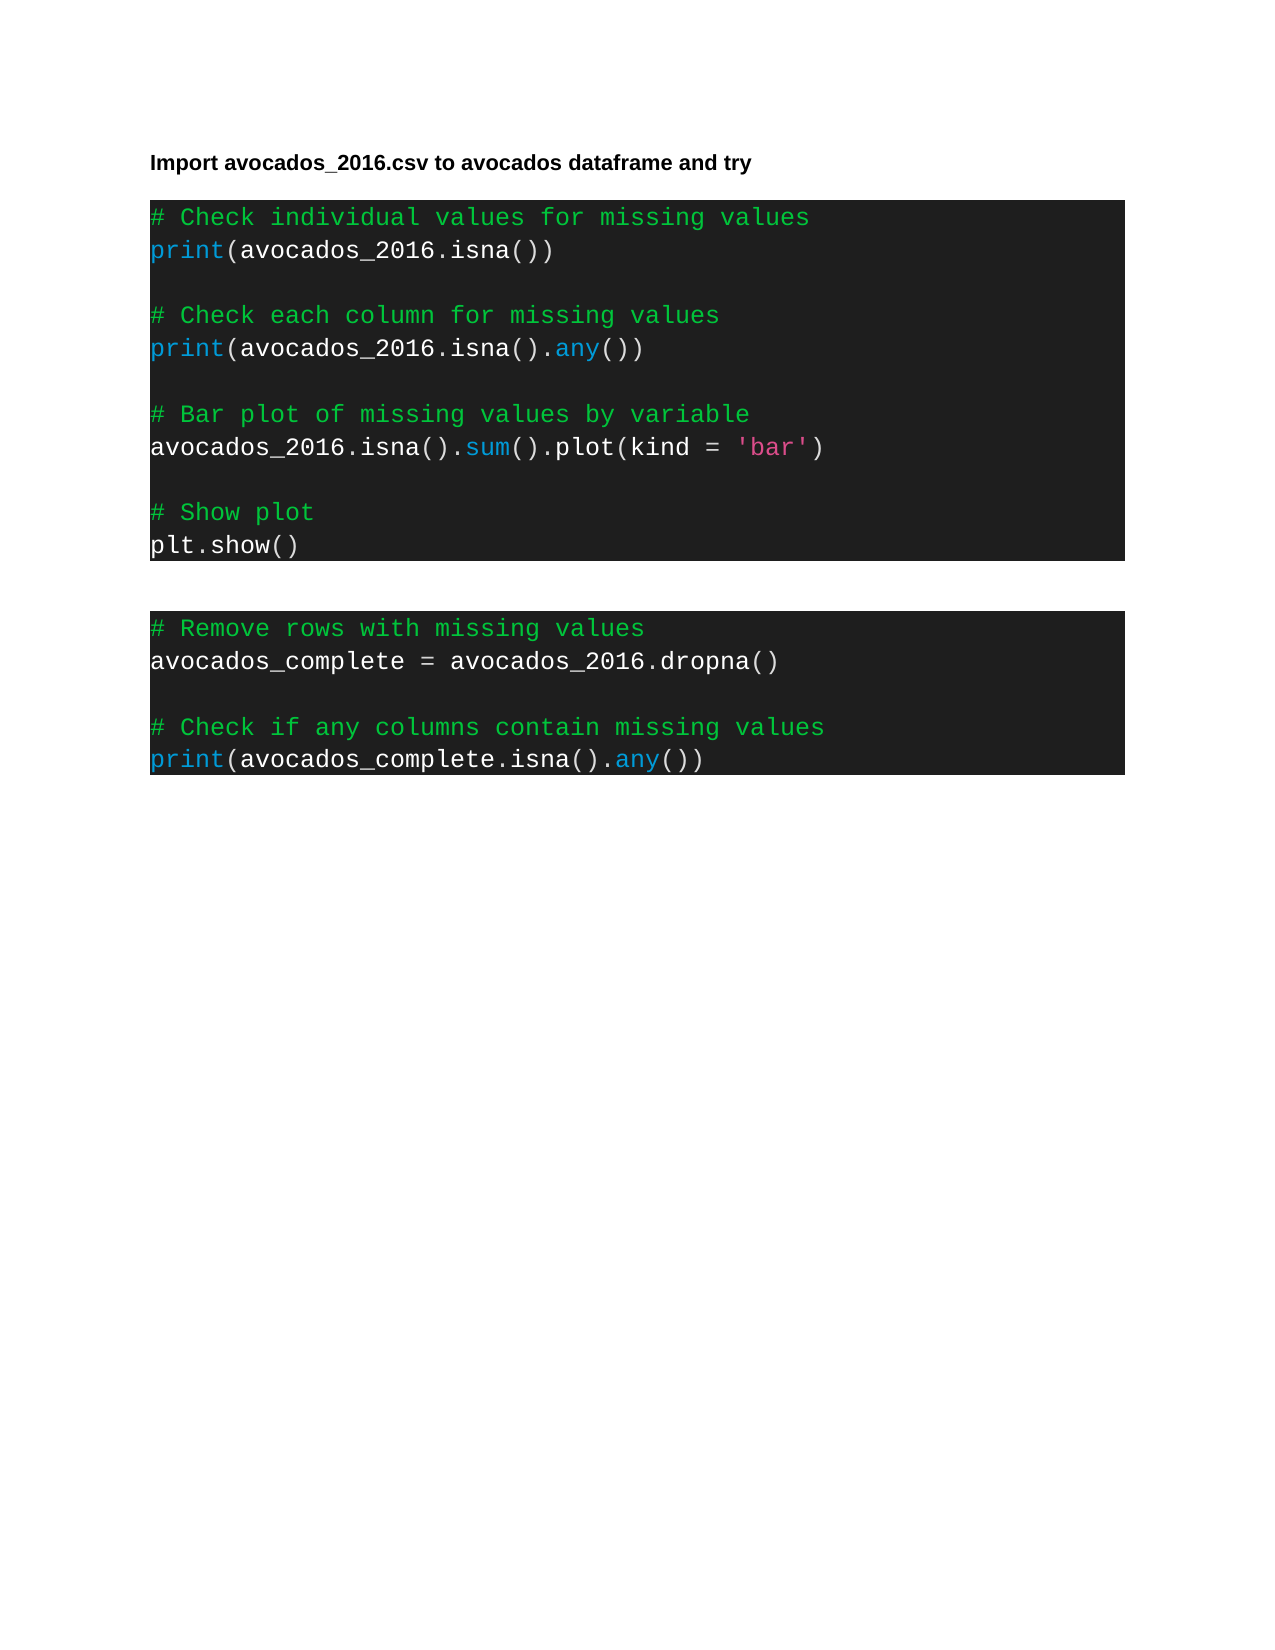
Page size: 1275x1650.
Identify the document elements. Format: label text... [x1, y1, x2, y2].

text # Show plot [150, 496, 1125, 528]
text # Bar plot of missing values by variable [150, 397, 1125, 430]
text Import avocados_2016.csv to avocados dataframe and try [150, 150, 1125, 175]
text # Check if any columns contain missing values [150, 710, 1125, 743]
text # Check individual values for missing values [150, 200, 1125, 233]
text print(avocados_2016.isna()) [150, 233, 1125, 266]
text avocados_2016.isna().sum().plot(kind = 'bar') [150, 430, 1125, 463]
text avocados_complete = avocados_2016.dropna() [150, 644, 1125, 677]
text # Remove rows with missing values [150, 611, 1125, 644]
text print(avocados_2016.isna().any()) [150, 331, 1125, 364]
text plt.show() [150, 528, 1125, 561]
text # Check each column for missing values [150, 299, 1125, 331]
text print(avocados_complete.isna().any()) [150, 743, 1125, 775]
